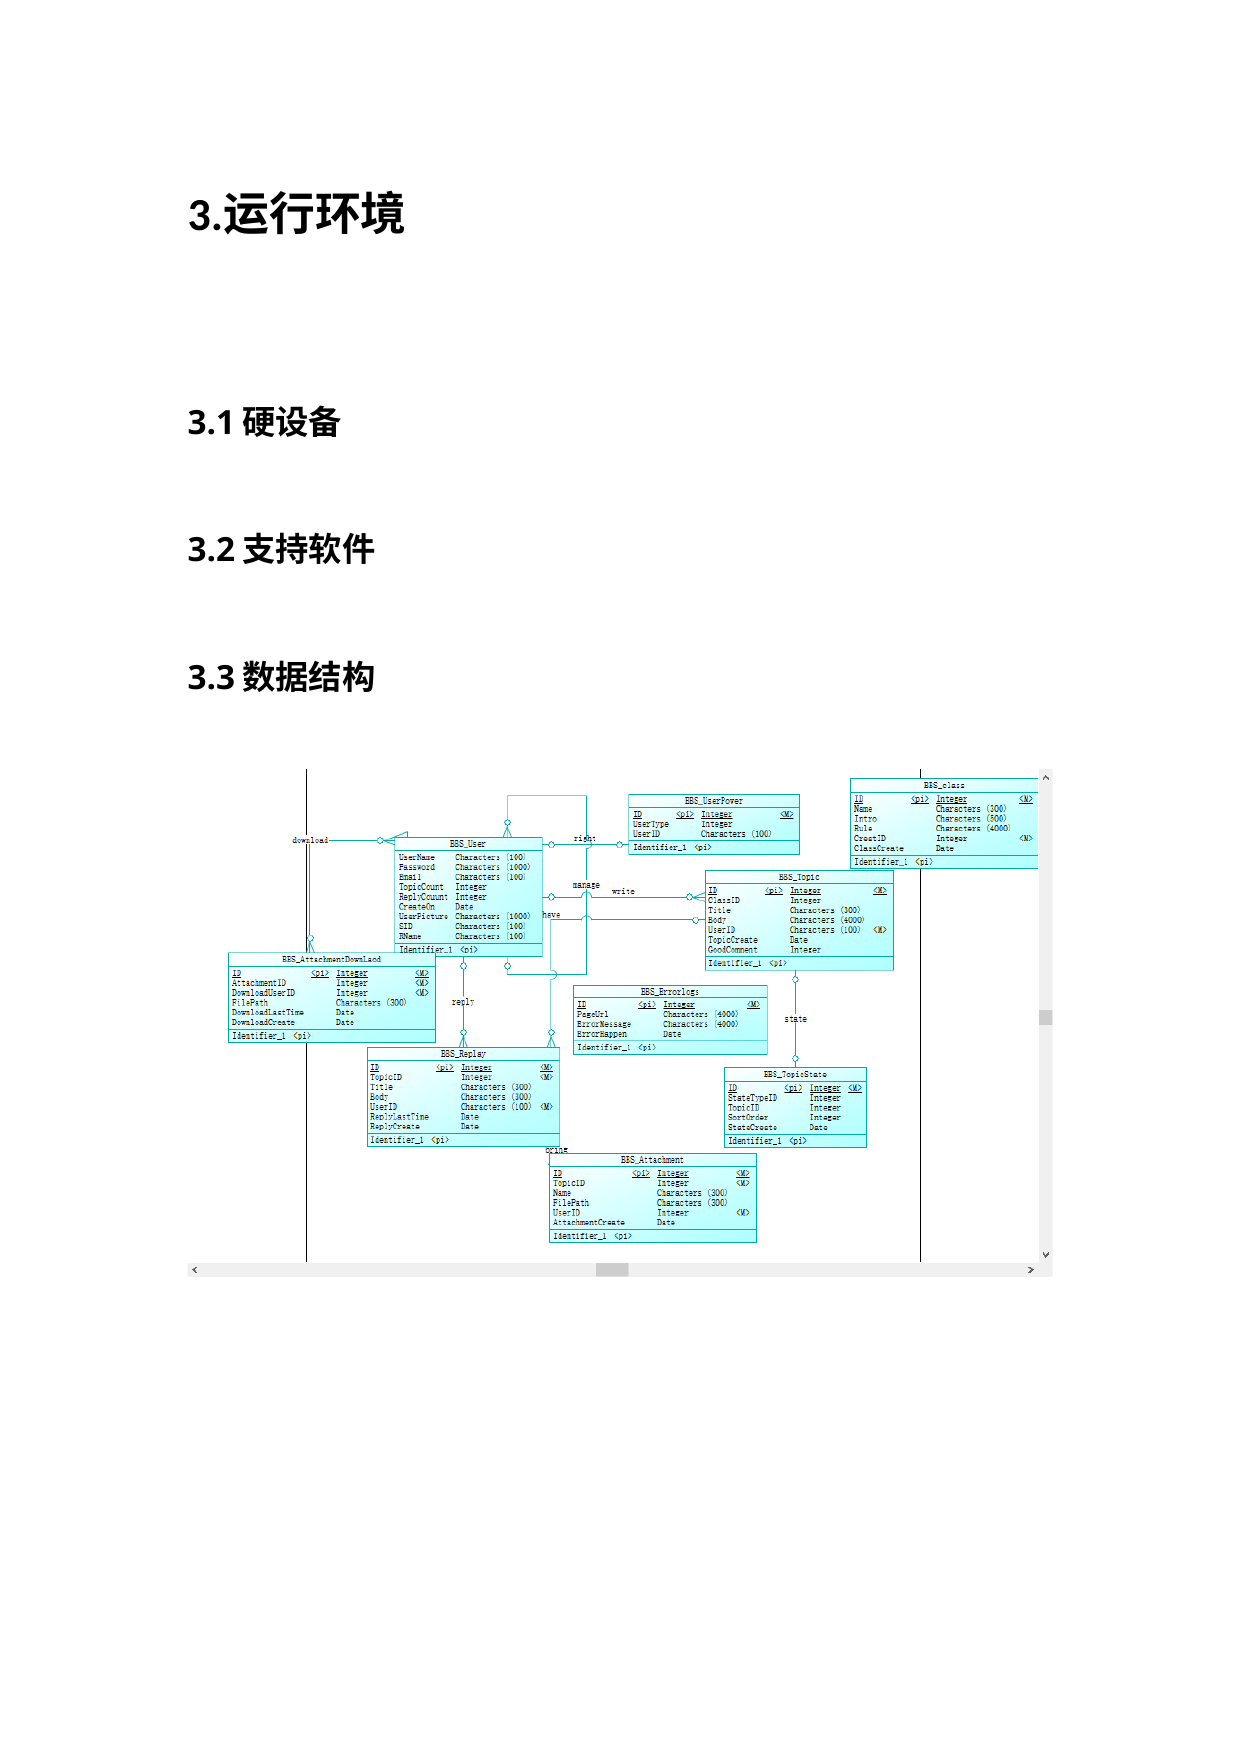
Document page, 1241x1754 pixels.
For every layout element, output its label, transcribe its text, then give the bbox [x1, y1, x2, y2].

subtitle 3.1硬设备 [187, 387, 1053, 452]
subtitle 3.2支持软件 [187, 515, 1053, 580]
subtitle 3.运行环境 [187, 162, 1053, 259]
picture [187, 769, 1053, 1277]
subtitle 3.3数据结构 [187, 642, 1053, 707]
